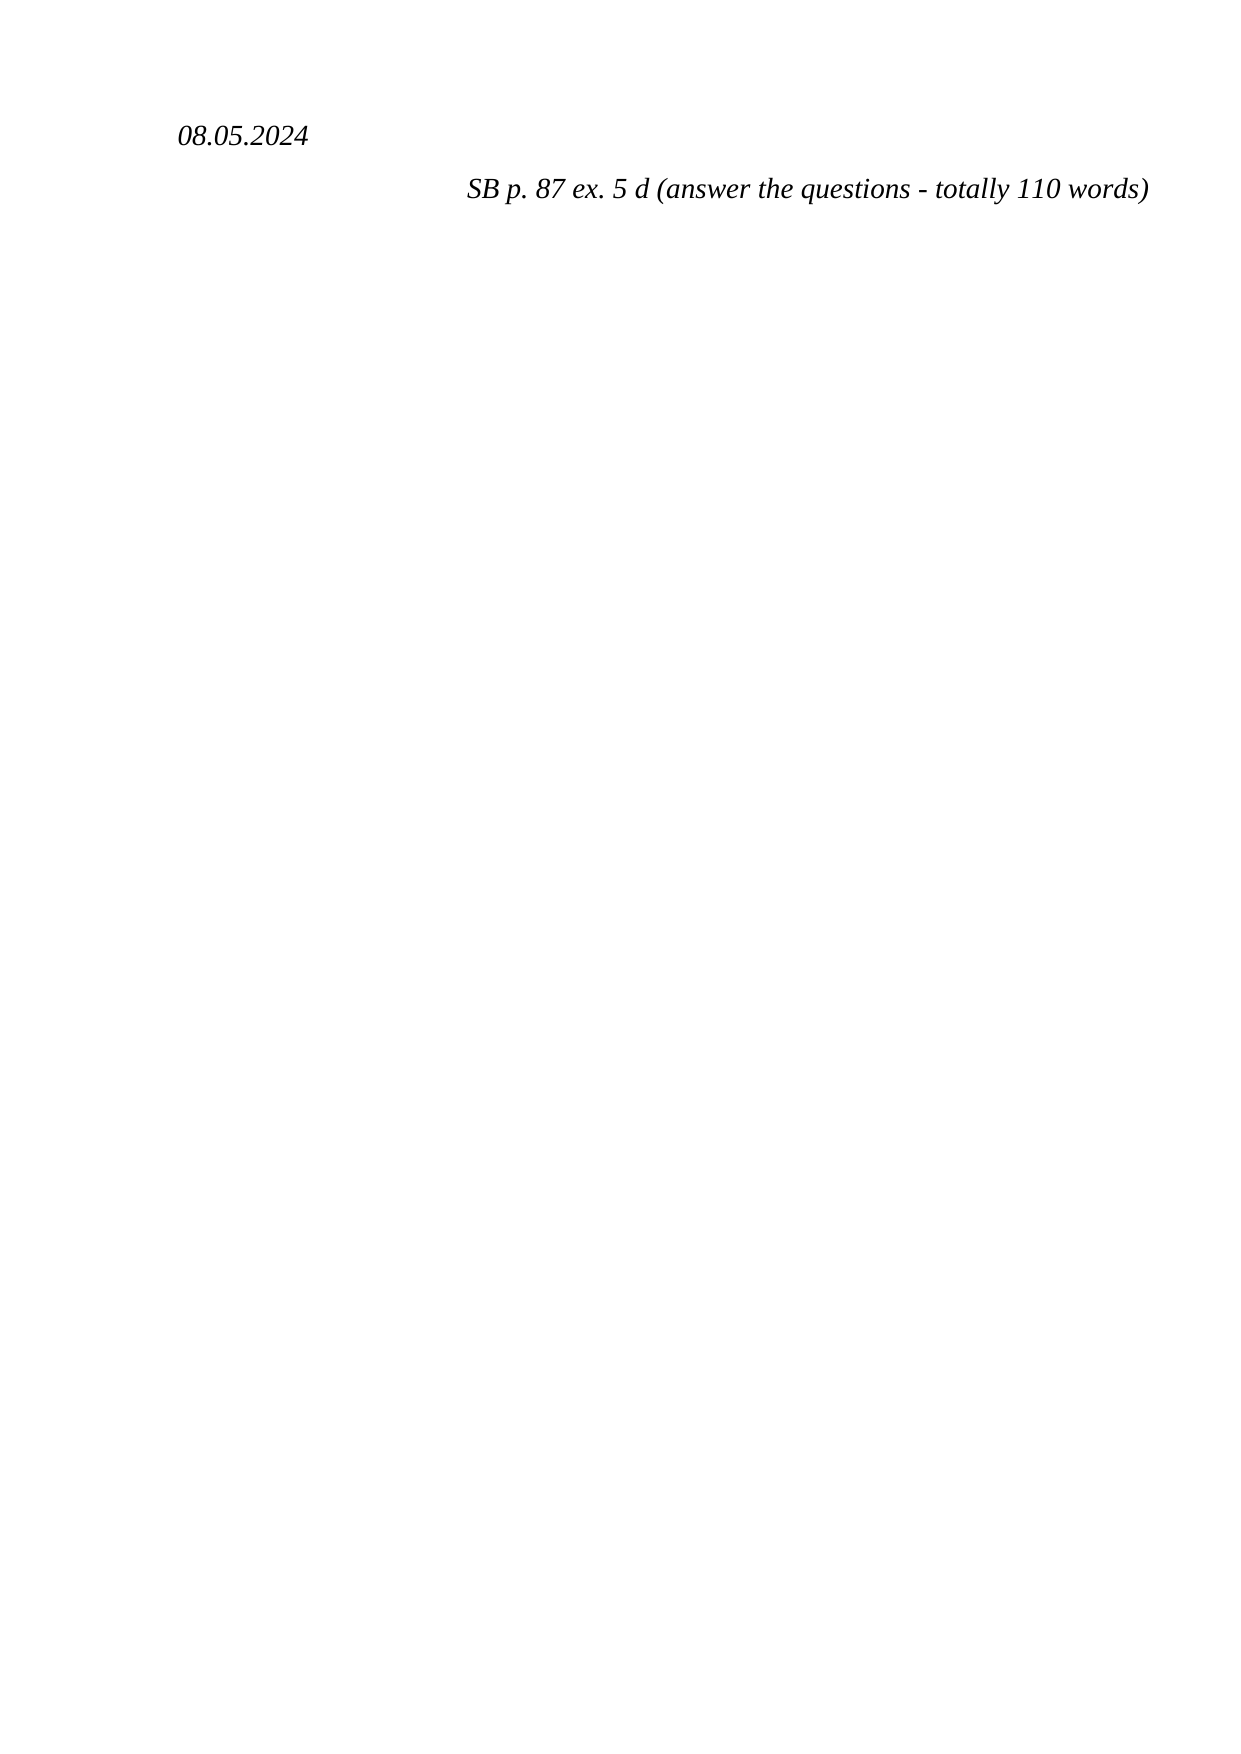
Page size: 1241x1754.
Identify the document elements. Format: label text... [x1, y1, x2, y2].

text SB p. 87 ex. 5 d (answer the questions - totally 110 words) [177, 171, 1152, 204]
text 08.05.2024 [177, 118, 1152, 152]
